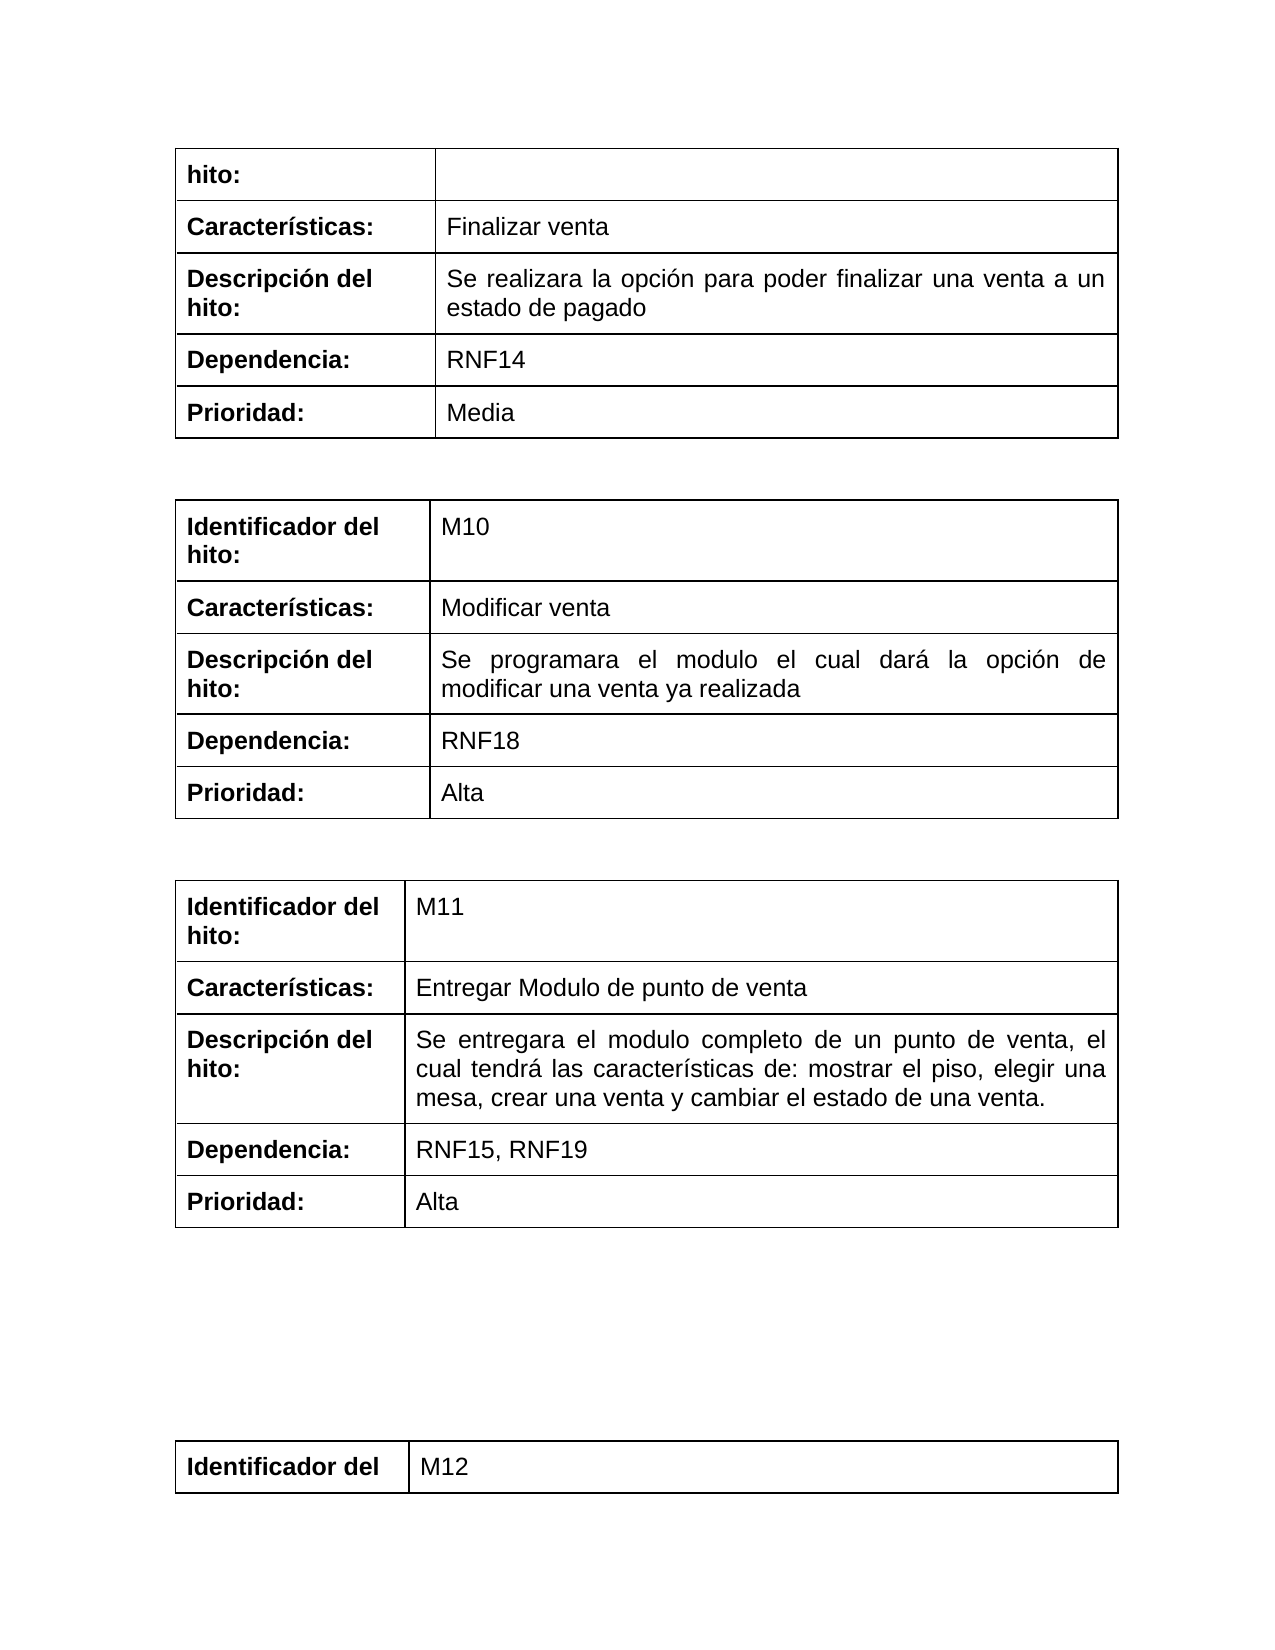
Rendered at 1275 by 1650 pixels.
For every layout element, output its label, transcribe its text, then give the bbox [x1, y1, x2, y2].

table_cell Dependencia: [176, 1124, 404, 1175]
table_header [176, 1442, 408, 1492]
table_cell Características: [176, 962, 404, 1013]
table_cell Prioridad: [176, 386, 435, 437]
table_cell RNF15, RNF19 [406, 1124, 1117, 1175]
table_cell Media [436, 387, 1117, 437]
table_cell RNF18 [431, 715, 1117, 766]
table_header M9 [436, 149, 1117, 200]
table_header M10 [431, 501, 1117, 580]
table_cell Se realizara la opción para poder finalizar una venta a un estado de pagado [436, 254, 1117, 333]
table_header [176, 149, 435, 200]
table_cell Finalizar venta [436, 201, 1117, 252]
table_cell Se entregara el modulo completo de un punto de venta, el cual tendrá las características de: mostrar el piso, elegir una mesa, crear una venta y cambiar el estado de una venta. [406, 1015, 1117, 1122]
table_cell Se programara el modulo el cual dará la opción de modificar una venta ya realizada [431, 634, 1117, 713]
table_cell Prioridad: [176, 767, 429, 818]
table_cell Entregar Modulo de punto de venta [406, 962, 1117, 1013]
table_header M12 [410, 1442, 1117, 1492]
table_cell Modificar venta [431, 582, 1117, 632]
table_cell Prioridad: [176, 1176, 404, 1227]
table_cell Características: [176, 201, 435, 252]
table_header M11 [406, 881, 1117, 961]
table_header Identificador del hito: [176, 501, 429, 580]
table_header Identificador del hito: [176, 881, 404, 961]
table_cell Alta [431, 767, 1117, 818]
table_cell Descripción del hito: [176, 1014, 404, 1122]
table_cell Características: [176, 581, 429, 632]
table_cell Descripción del hito: [176, 634, 429, 713]
table_cell Alta [406, 1176, 1117, 1227]
table_cell Dependencia: [176, 334, 435, 385]
table_cell Descripción del hito: [176, 253, 435, 333]
table_cell RNF14 [436, 335, 1117, 385]
table_cell Dependencia: [176, 714, 429, 766]
